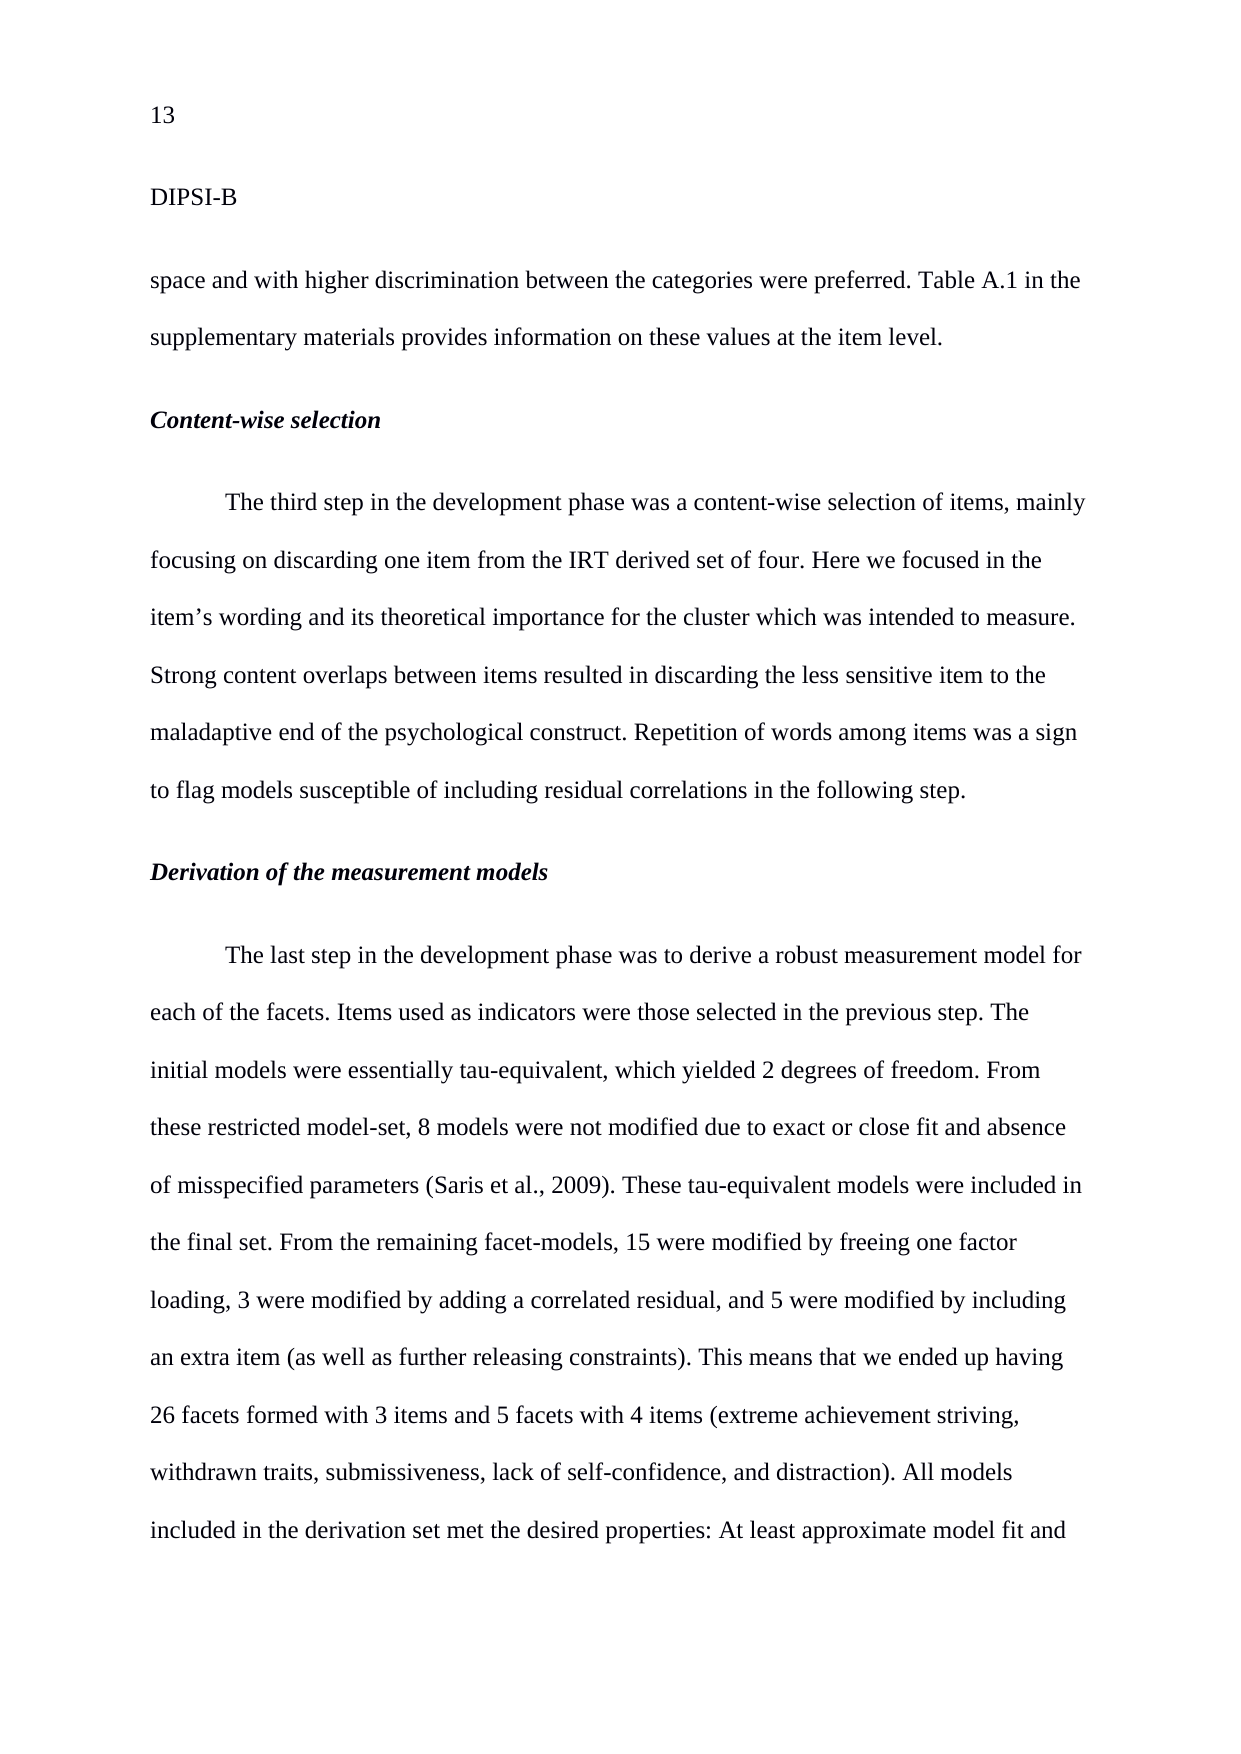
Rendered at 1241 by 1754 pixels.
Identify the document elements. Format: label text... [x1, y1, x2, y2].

text Content-wise selection [150, 405, 1090, 434]
text Derivation of the measurement models [150, 857, 1090, 886]
text The third step in the development phase was a content-wise selection of items, mainly focusing on discarding one item from the IRT derived set of four. Here we focused in the item’s wording and its theoretical importance for the cluster which was intended to measure. Strong content overlaps between items resulted in discarding the less sensitive item to the maladaptive end of the psychological construct. Repetition of words among items was a sign to flag models susceptible of including residual correlations in the following step. [150, 487, 1090, 804]
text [150, 940, 1090, 1544]
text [150, 265, 1090, 351]
